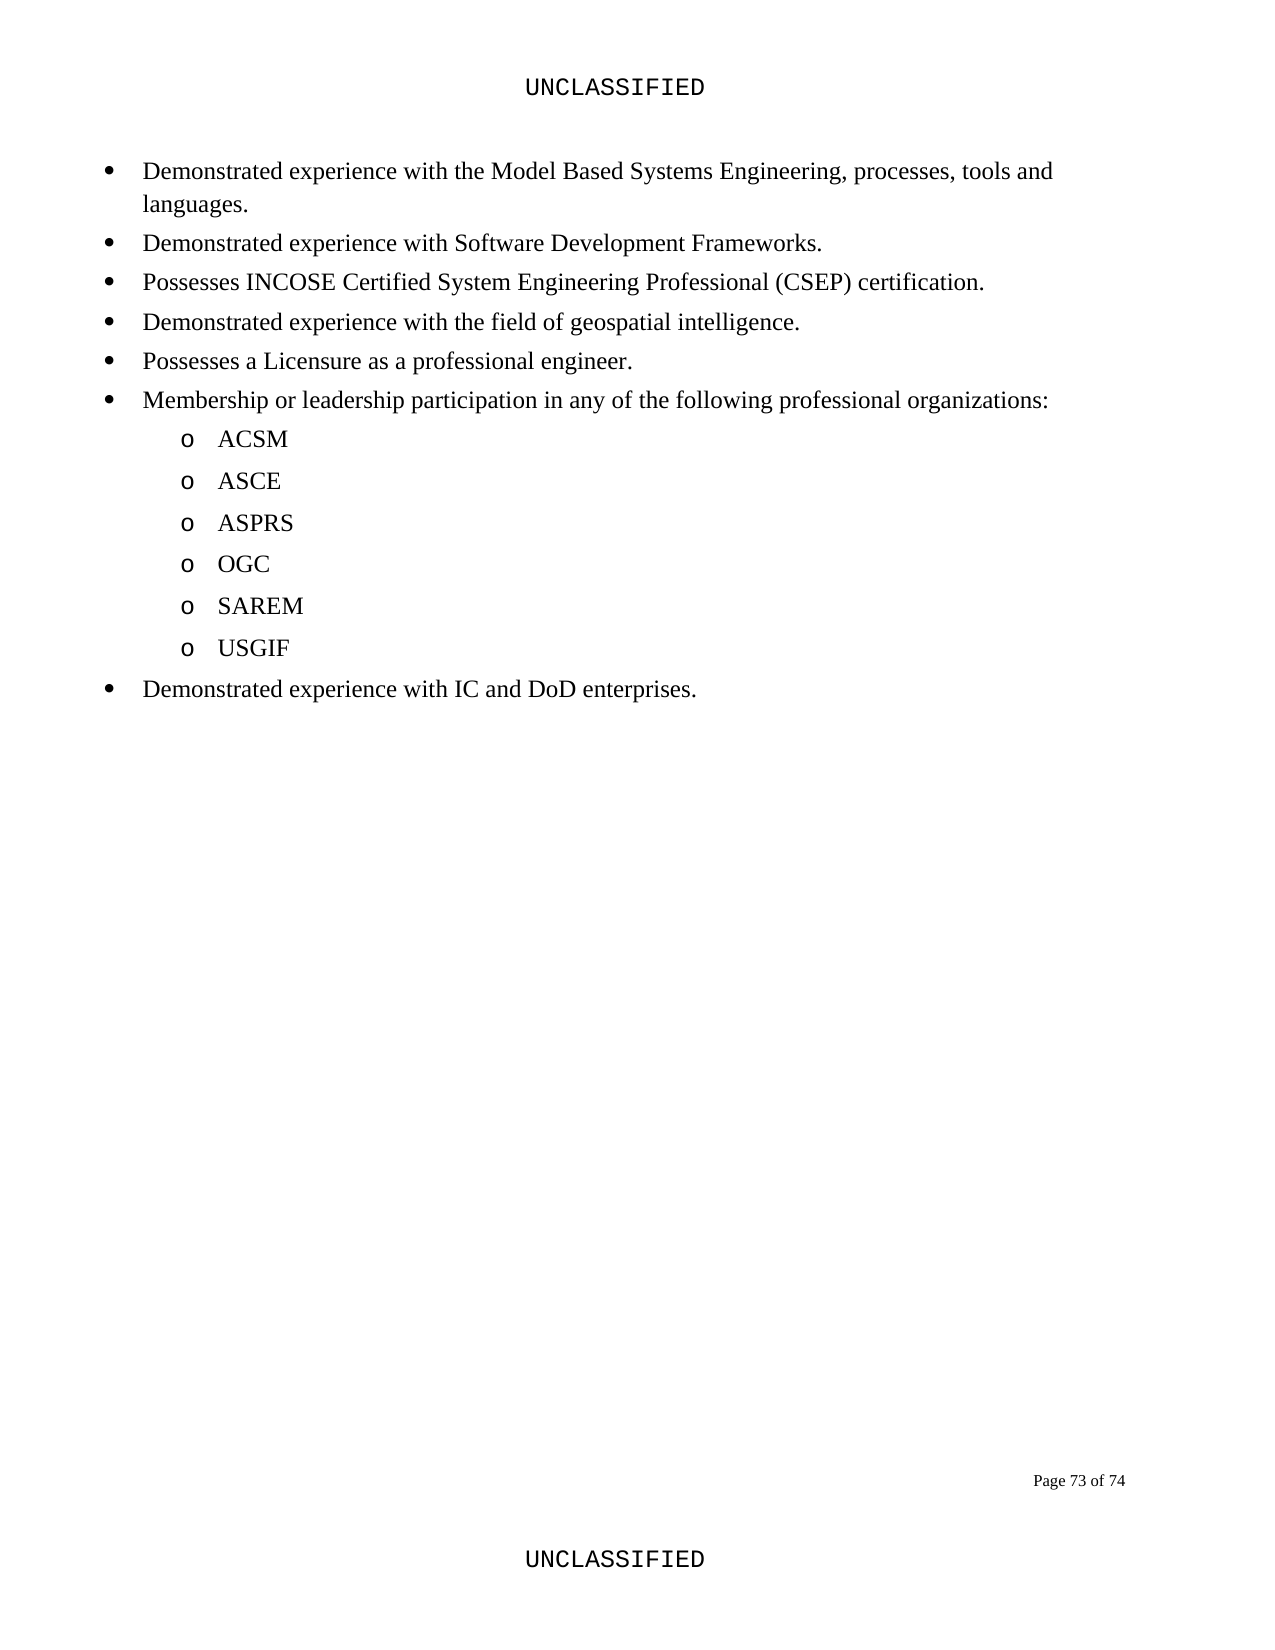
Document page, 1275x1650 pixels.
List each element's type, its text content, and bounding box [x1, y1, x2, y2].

list Membership or leadership participation in any of the following professional organizations: [105, 385, 1125, 414]
list Demonstrated experience with Software Development Frameworks. [105, 228, 1125, 257]
list ASPRS [180, 508, 1125, 538]
list SAREM [180, 591, 1125, 622]
list ACSM [180, 424, 1125, 455]
list Demonstrated experience with the field of geospatial intelligence. [105, 307, 1125, 335]
list ASCE [180, 466, 1125, 497]
list Possesses INCOSE Certified System Engineering Professional (CSEP) certification. [105, 267, 1125, 296]
list Demonstrated experience with the Model Based Systems Engineering, processes, tools and languages. [105, 156, 1125, 217]
list OGC [180, 549, 1125, 580]
list Demonstrated experience with IC and DoD enterprises. [105, 674, 1125, 703]
list Possesses a Licensure as a professional engineer. [105, 346, 1125, 374]
list USGIF [180, 633, 1125, 663]
